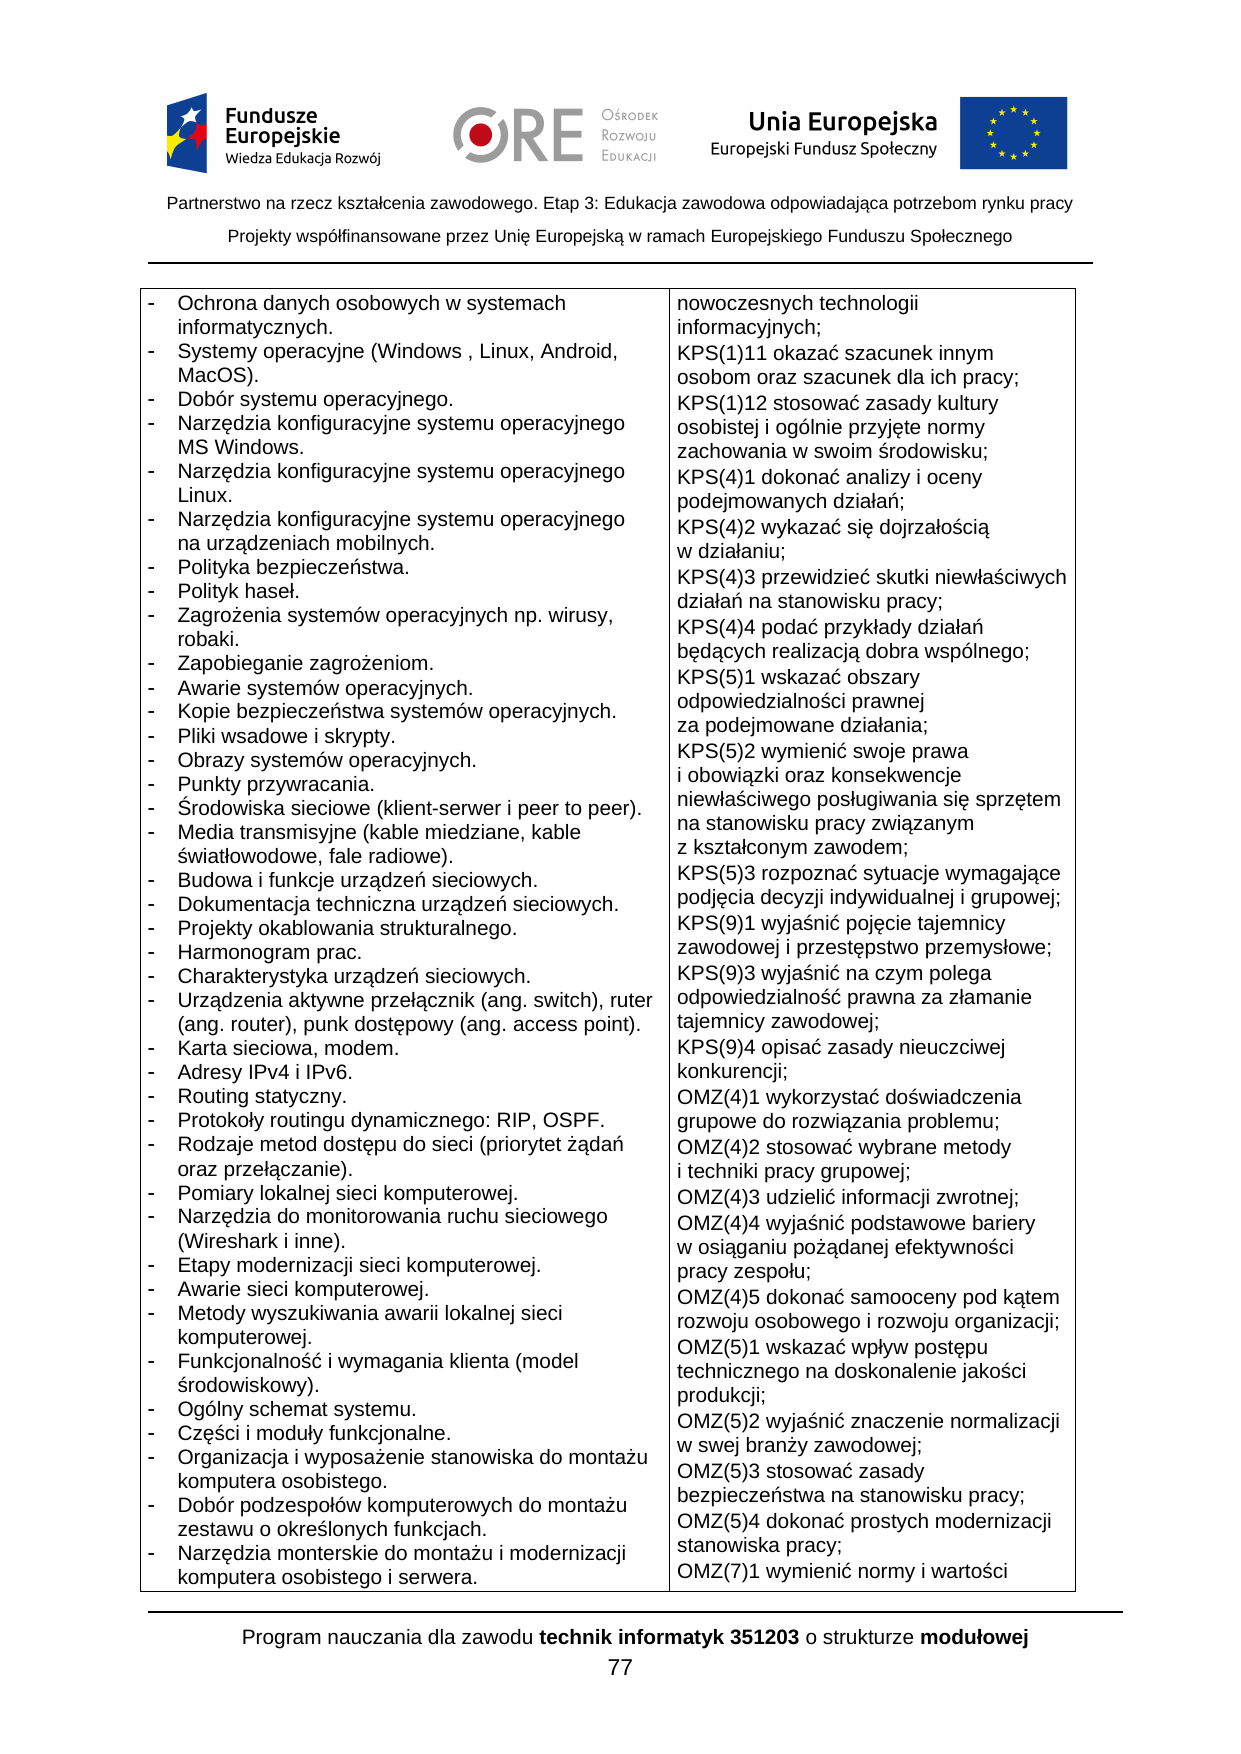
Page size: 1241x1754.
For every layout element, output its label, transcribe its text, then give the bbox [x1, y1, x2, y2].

picture [147, 73, 1092, 193]
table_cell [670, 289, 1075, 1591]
